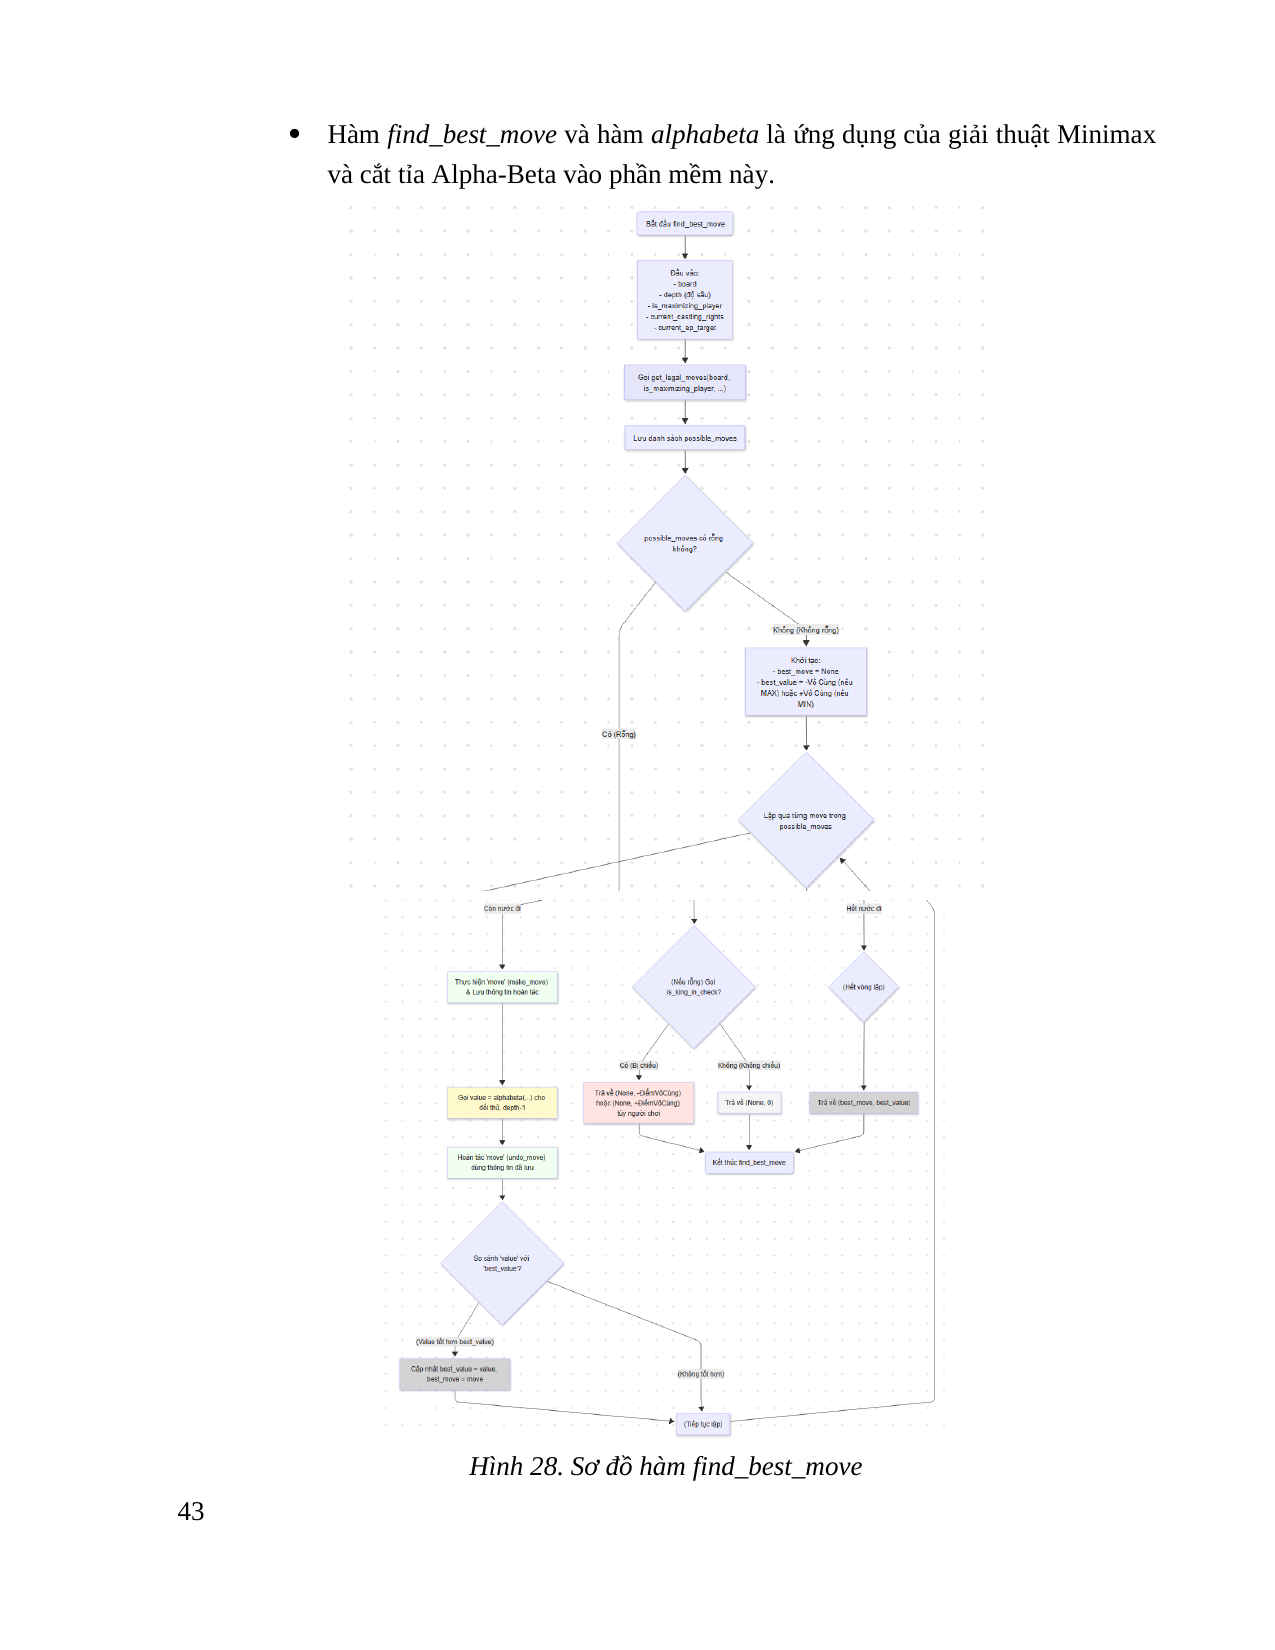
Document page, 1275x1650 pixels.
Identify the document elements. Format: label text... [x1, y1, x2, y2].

picture [339, 199, 995, 891]
list Hàm find_best_move và hàm alphabeta là ứng dụng của giải thuật Minimax và cắt tỉa Alpha-Beta vào phần mềm này. [290, 118, 1157, 190]
picture [378, 900, 956, 1441]
